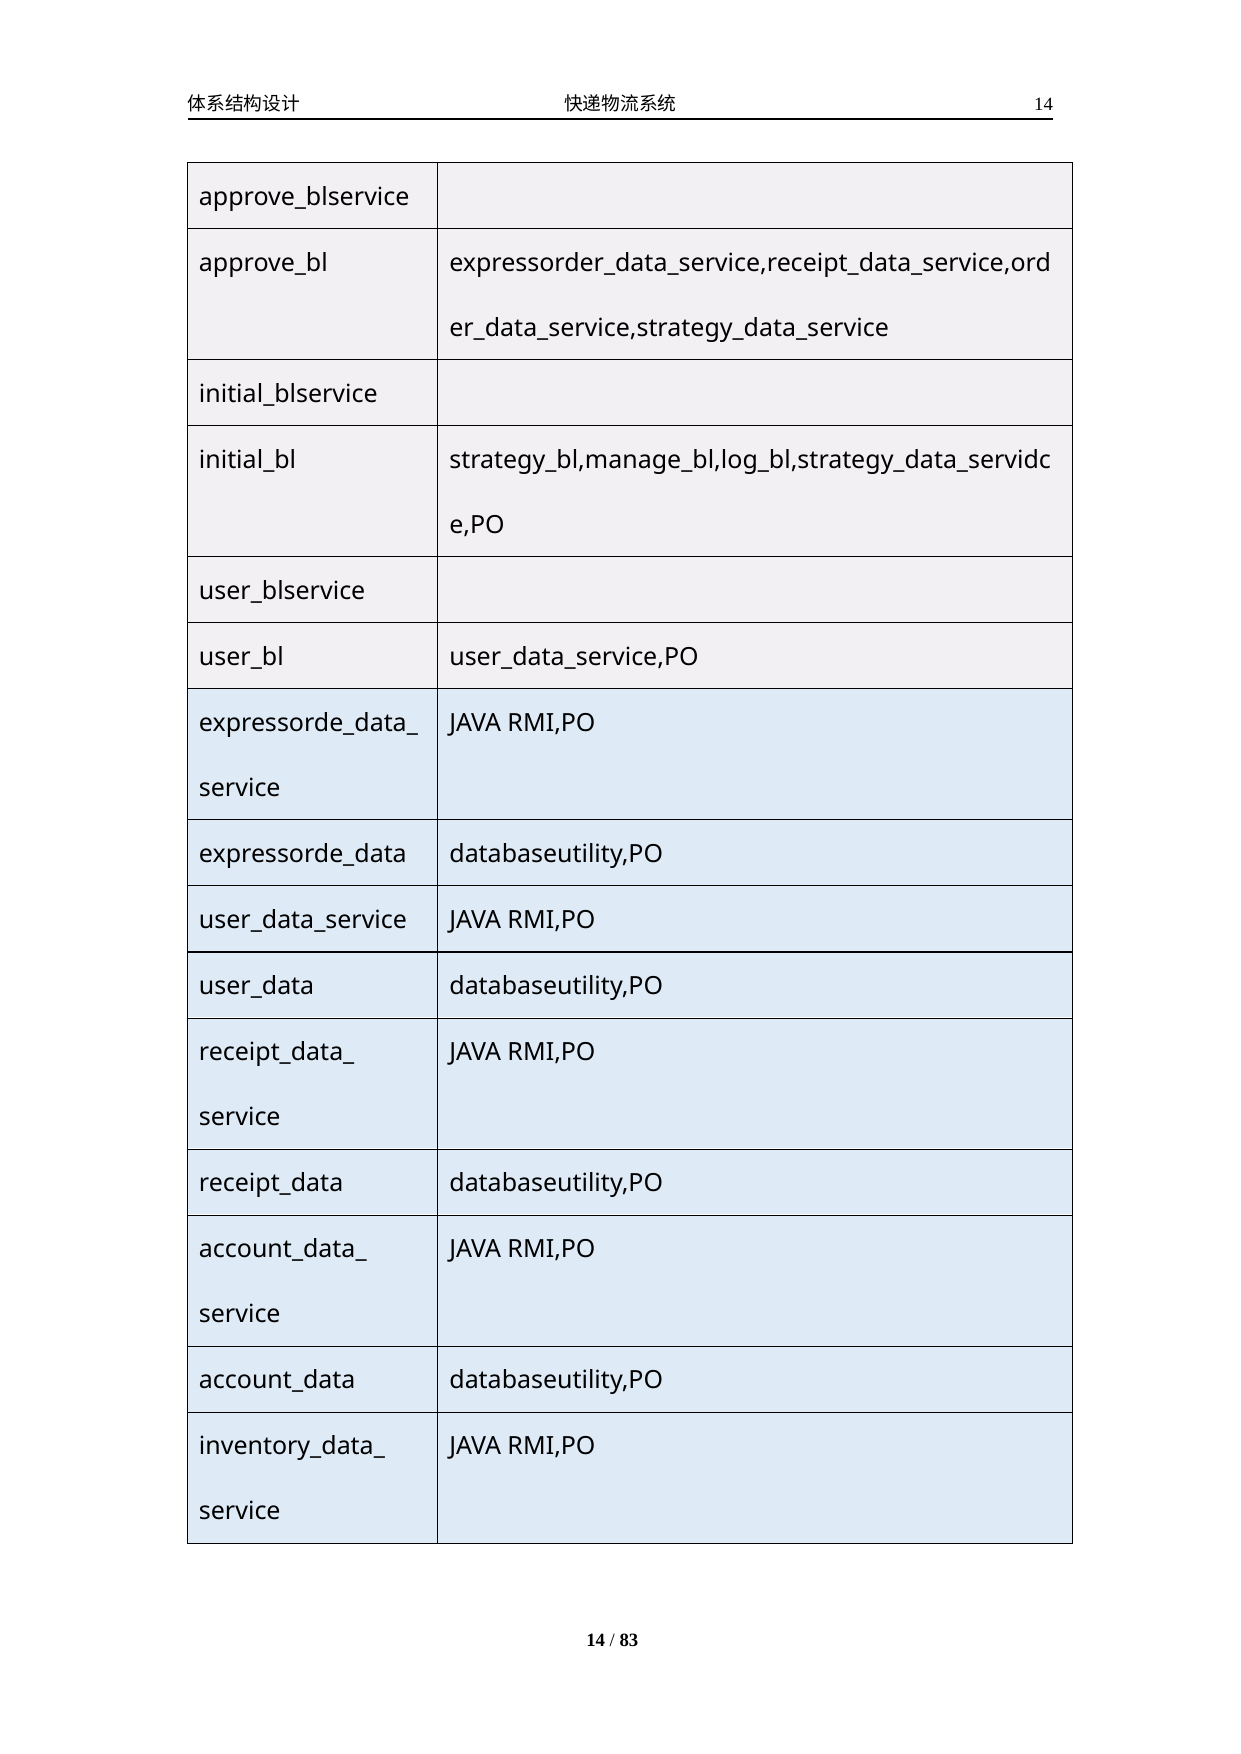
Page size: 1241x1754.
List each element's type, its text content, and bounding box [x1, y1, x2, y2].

table_cell account_data [188, 1347, 437, 1412]
table_cell account_data_ service [188, 1216, 437, 1346]
table_cell approve_blservice [188, 163, 437, 228]
table_cell [438, 360, 1072, 425]
table_cell JAVA RMI,PO [438, 1216, 1072, 1346]
table_cell JAVA RMI,PO [438, 689, 1072, 819]
table_cell receipt_data_ service [188, 1019, 437, 1148]
table_cell databaseutility,PO [438, 1150, 1072, 1214]
table_cell user_blservice [188, 557, 437, 622]
table_cell user_bl [188, 623, 437, 688]
table_cell JAVA RMI,PO [438, 1413, 1072, 1543]
table_cell initial_blservice [188, 360, 437, 425]
table_cell [438, 163, 1072, 228]
table_cell user_data [188, 953, 437, 1017]
table_cell databaseutility,PO [438, 1347, 1072, 1412]
table_cell expressorder_data_service,receipt_data_service,order_data_service,strategy_data_service [438, 229, 1072, 359]
table_cell databaseutility,PO [438, 953, 1072, 1017]
table_cell expressorde_data_ service [188, 689, 437, 819]
table_cell user_data_service [188, 886, 437, 951]
table_cell JAVA RMI,PO [438, 1019, 1072, 1148]
table_cell JAVA RMI,PO [438, 886, 1072, 951]
table_cell expressorde_data [188, 820, 437, 885]
table_cell inventory_data_ service [188, 1413, 437, 1543]
table_cell databaseutility,PO [438, 820, 1072, 885]
table_cell approve_bl [188, 229, 437, 359]
table_cell initial_bl [188, 426, 437, 556]
table_cell user_data_service,PO [438, 623, 1072, 688]
table_cell receipt_data [188, 1150, 437, 1214]
table_cell strategy_bl,manage_bl,log_bl,strategy_data_servidce,PO [438, 426, 1072, 556]
table_cell [438, 557, 1072, 622]
